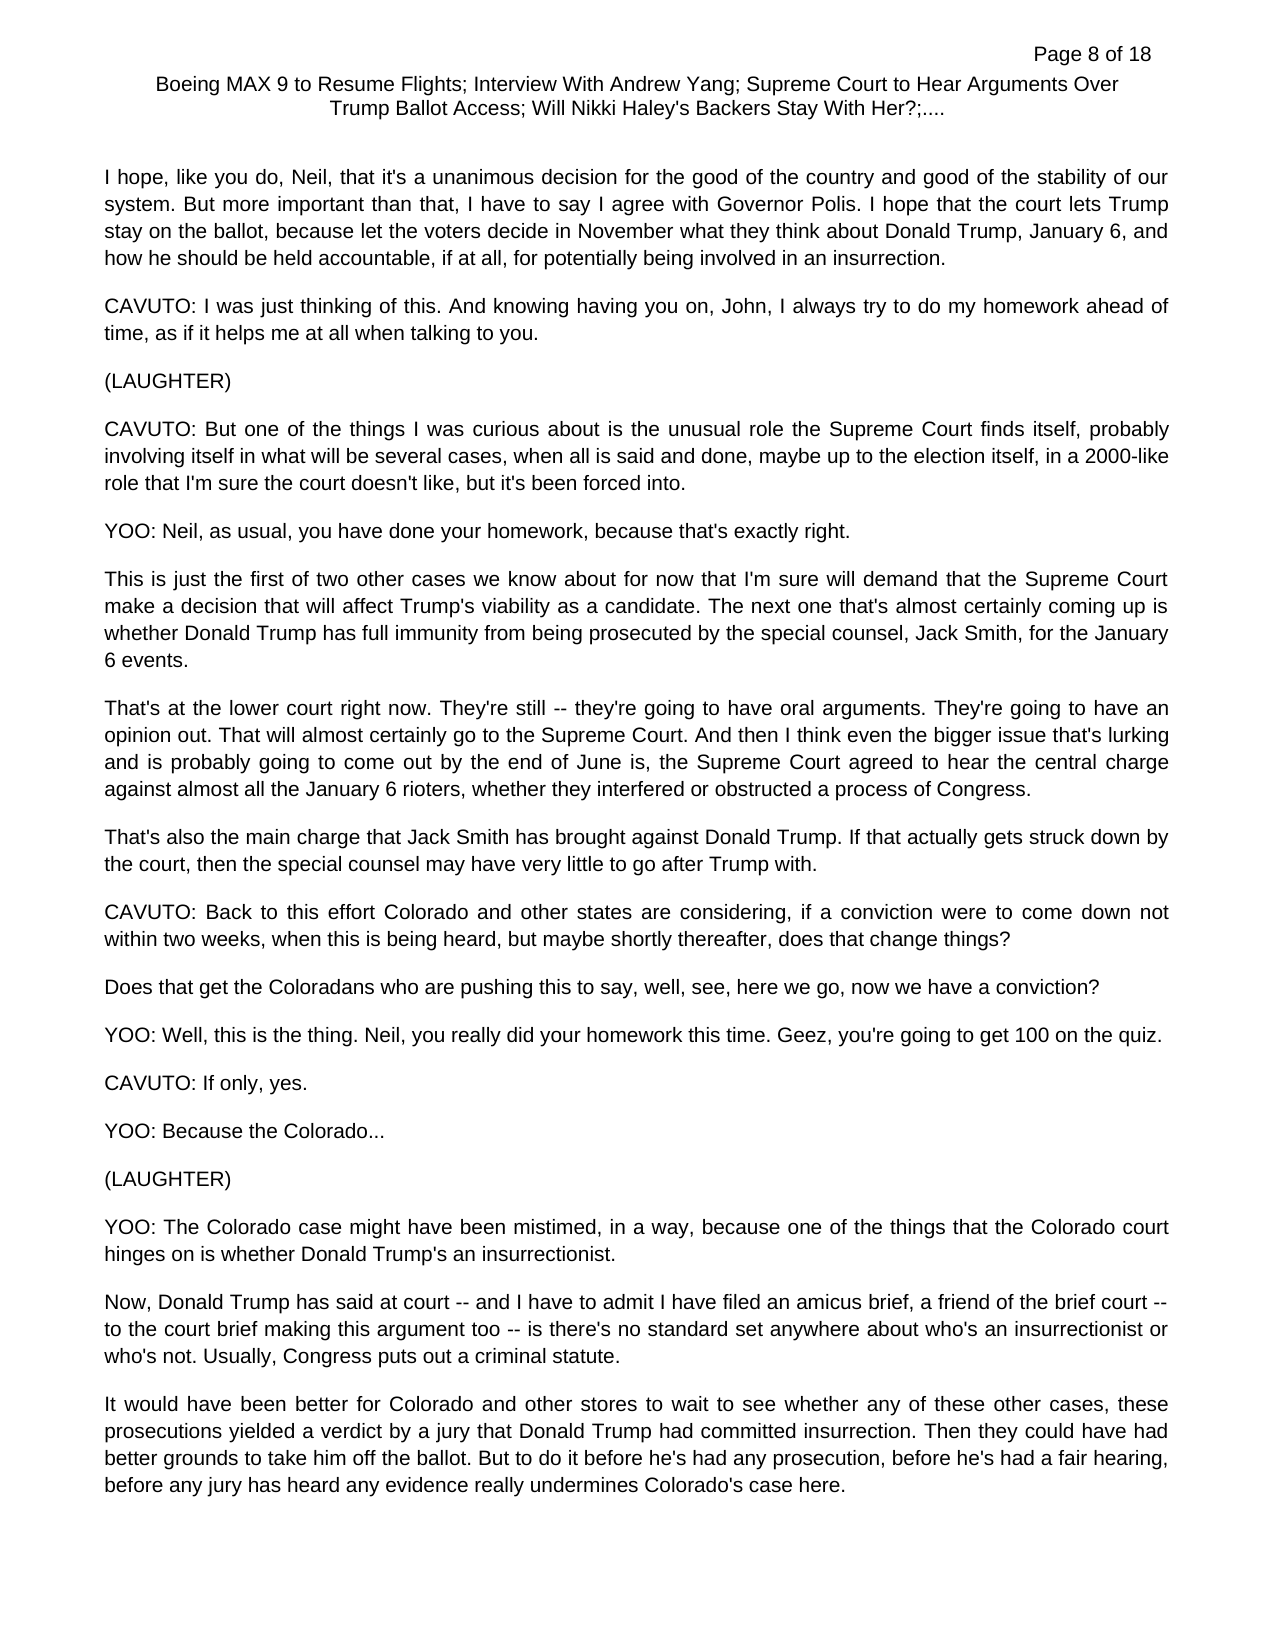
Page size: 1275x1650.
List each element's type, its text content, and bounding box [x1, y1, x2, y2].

text This is just the first of two other cases we know about for now that I'm sure will demand that the Supreme Court make a decision that will affect Trump's viability as a candidate. The next one that's almost certainly coming up is whether Donald Trump has full immunity from being prosecuted by the special counsel, Jack Smith, for the January 6 events. [104, 563, 1171, 672]
text (LAUGHTER) [104, 1163, 1171, 1191]
text YOO: Because the Colorado... [104, 1116, 1171, 1143]
text YOO: Neil, as usual, you have done your homework, because that's exactly right. [104, 516, 1171, 543]
text I hope, like you do, Neil, that it's a unanimous decision for the good of the country and good of the stability of our system. But more important than that, I have to say I agree with Governor Polis. I hope that the court lets Trump stay on the ballot, because let the voters decide in November what they think about Donald Trump, January 6, and how he should be held accountable, if at all, for potentially being involved in an insurrection. [104, 161, 1171, 270]
text It would have been better for Colorado and other stores to wait to see whether any of these other cases, these prosecutions yielded a verdict by a jury that Donald Trump had committed insurrection. Then they could have had better grounds to take him off the ballot. But to do it before he's had any prosecution, before he's had a fair hearing, before any jury has heard any evidence really undermines Colorado's case here. [104, 1388, 1171, 1497]
text CAVUTO: Back to this effort Colorado and other states are considering, if a conviction were to come down not within two weeks, when this is being heard, but maybe shortly thereafter, does that change things? [104, 897, 1171, 951]
text That's also the main charge that Jack Smith has brought against Donald Trump. If that actually gets struck down by the court, then the special counsel may have very little to go after Trump with. [104, 822, 1171, 876]
text Does that get the Coloradans who are pushing this to say, well, see, here we go, now we have a conviction? [104, 972, 1171, 999]
text That's at the lower court right now. They're still -- they're going to have oral arguments. They're going to have an opinion out. That will almost certainly go to the Supreme Court. And then I think even the bigger issue that's lurking and is probably going to come out by the end of June is, the Supreme Court agreed to hear the central charge against almost all the January 6 rioters, whether they interfered or obstructed a process of Congress. [104, 693, 1171, 801]
text (LAUGHTER) [104, 366, 1171, 393]
text CAVUTO: I was just thinking of this. And knowing having you on, John, I always try to do my homework ahead of time, as if it helps me at all when talking to you. [104, 291, 1171, 345]
text CAVUTO: If only, yes. [104, 1068, 1171, 1095]
text CAVUTO: But one of the things I was curious about is the unusual role the Supreme Court finds itself, probably involving itself in what will be several cases, when all is said and done, maybe up to the election itself, in a 2000-like role that I'm sure the court doesn't like, but it's been forced into. [104, 413, 1171, 495]
text YOO: The Colorado case might have been mistimed, in a way, because one of the things that the Colorado court hinges on is whether Donald Trump's an insurrectionist. [104, 1211, 1171, 1266]
text Now, Donald Trump has said at court -- and I have to admit I have filed an amicus brief, a friend of the brief court -- to the court brief making this argument too -- is there's no standard set anywhere about who's an insurrectionist or who's not. Usually, Congress puts out a criminal statute. [104, 1286, 1171, 1368]
text YOO: Well, this is the thing. Neil, you really did your homework this time. Geez, you're going to get 100 on the quiz. [104, 1020, 1171, 1047]
